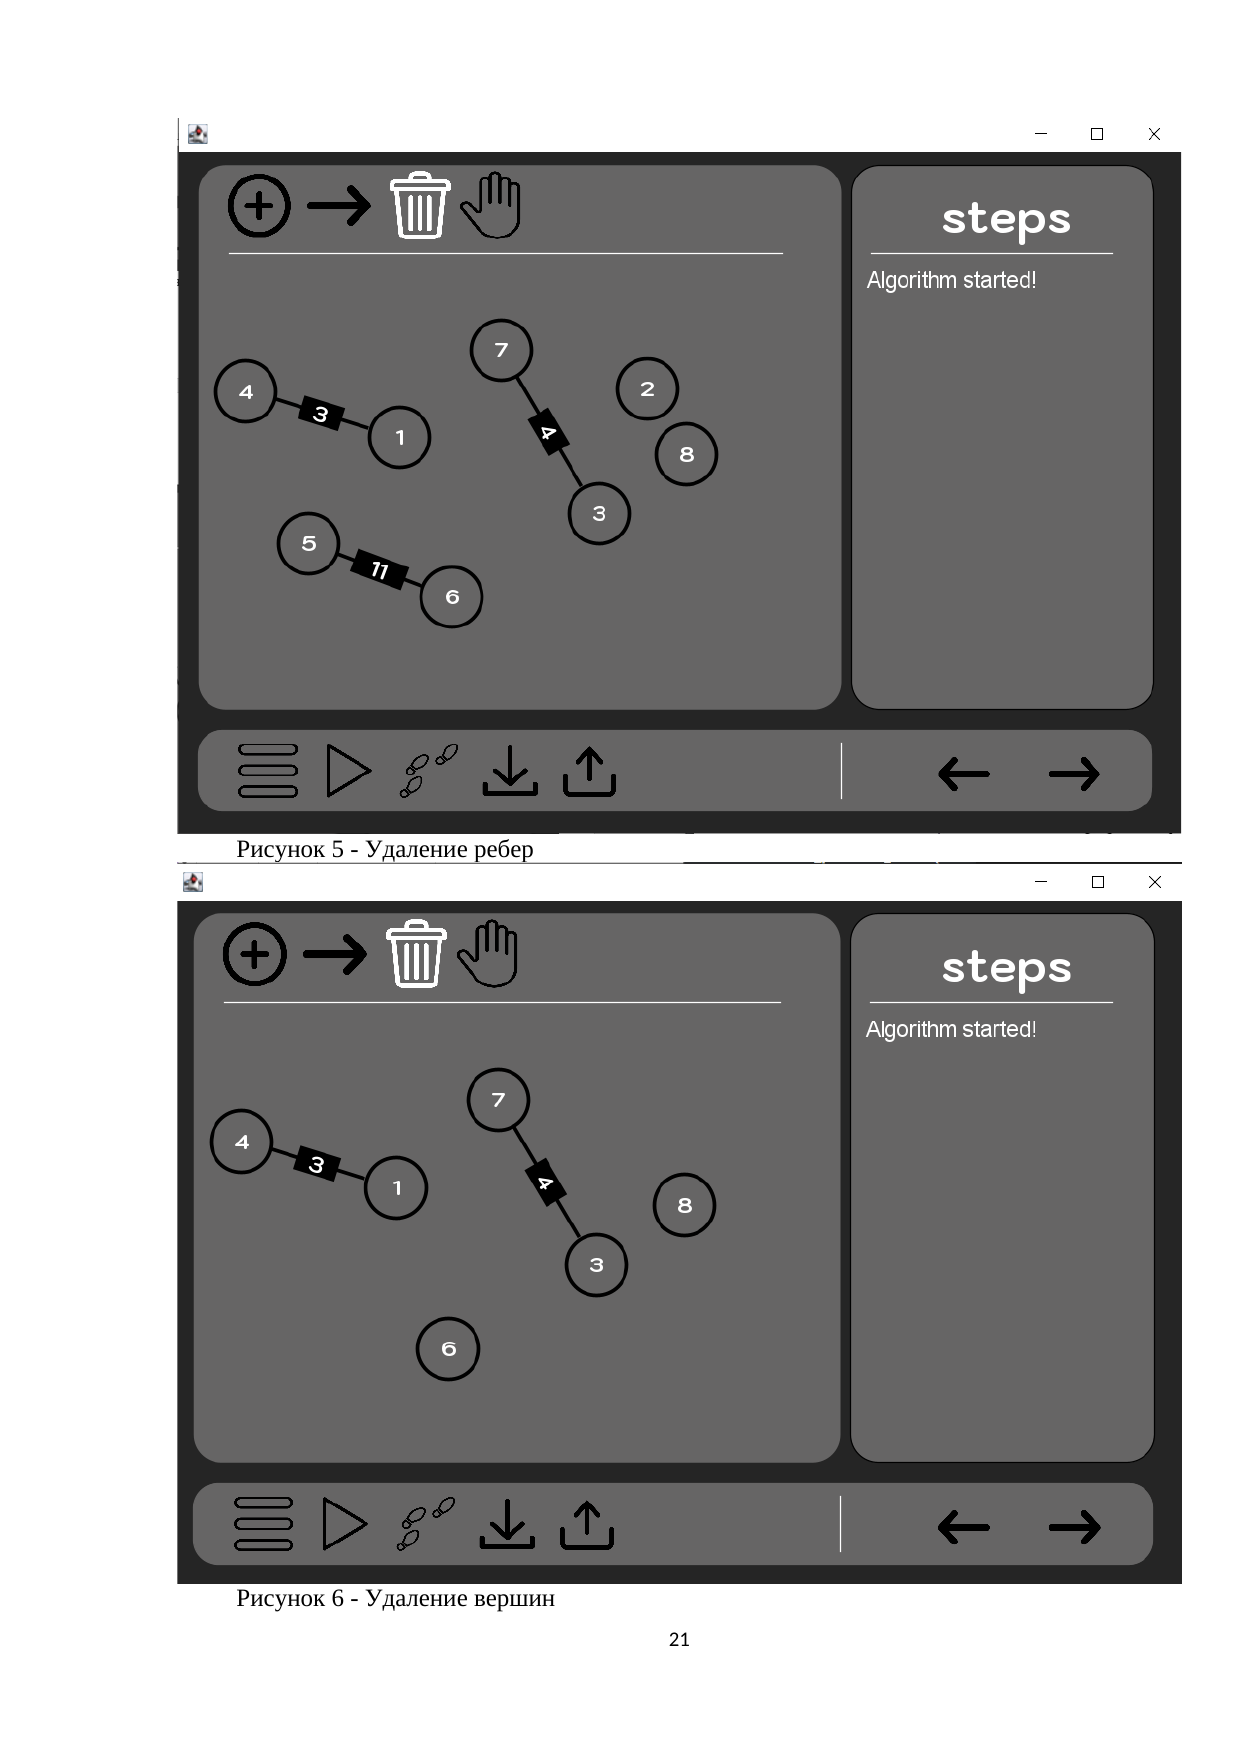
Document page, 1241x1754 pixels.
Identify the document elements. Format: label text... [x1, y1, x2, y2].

picture [177, 862, 1182, 1584]
text Рисунок 6 - Удаление вершин [177, 1584, 1181, 1612]
text Рисунок 5 - Удаление ребер [177, 834, 1181, 862]
picture [177, 118, 1182, 834]
